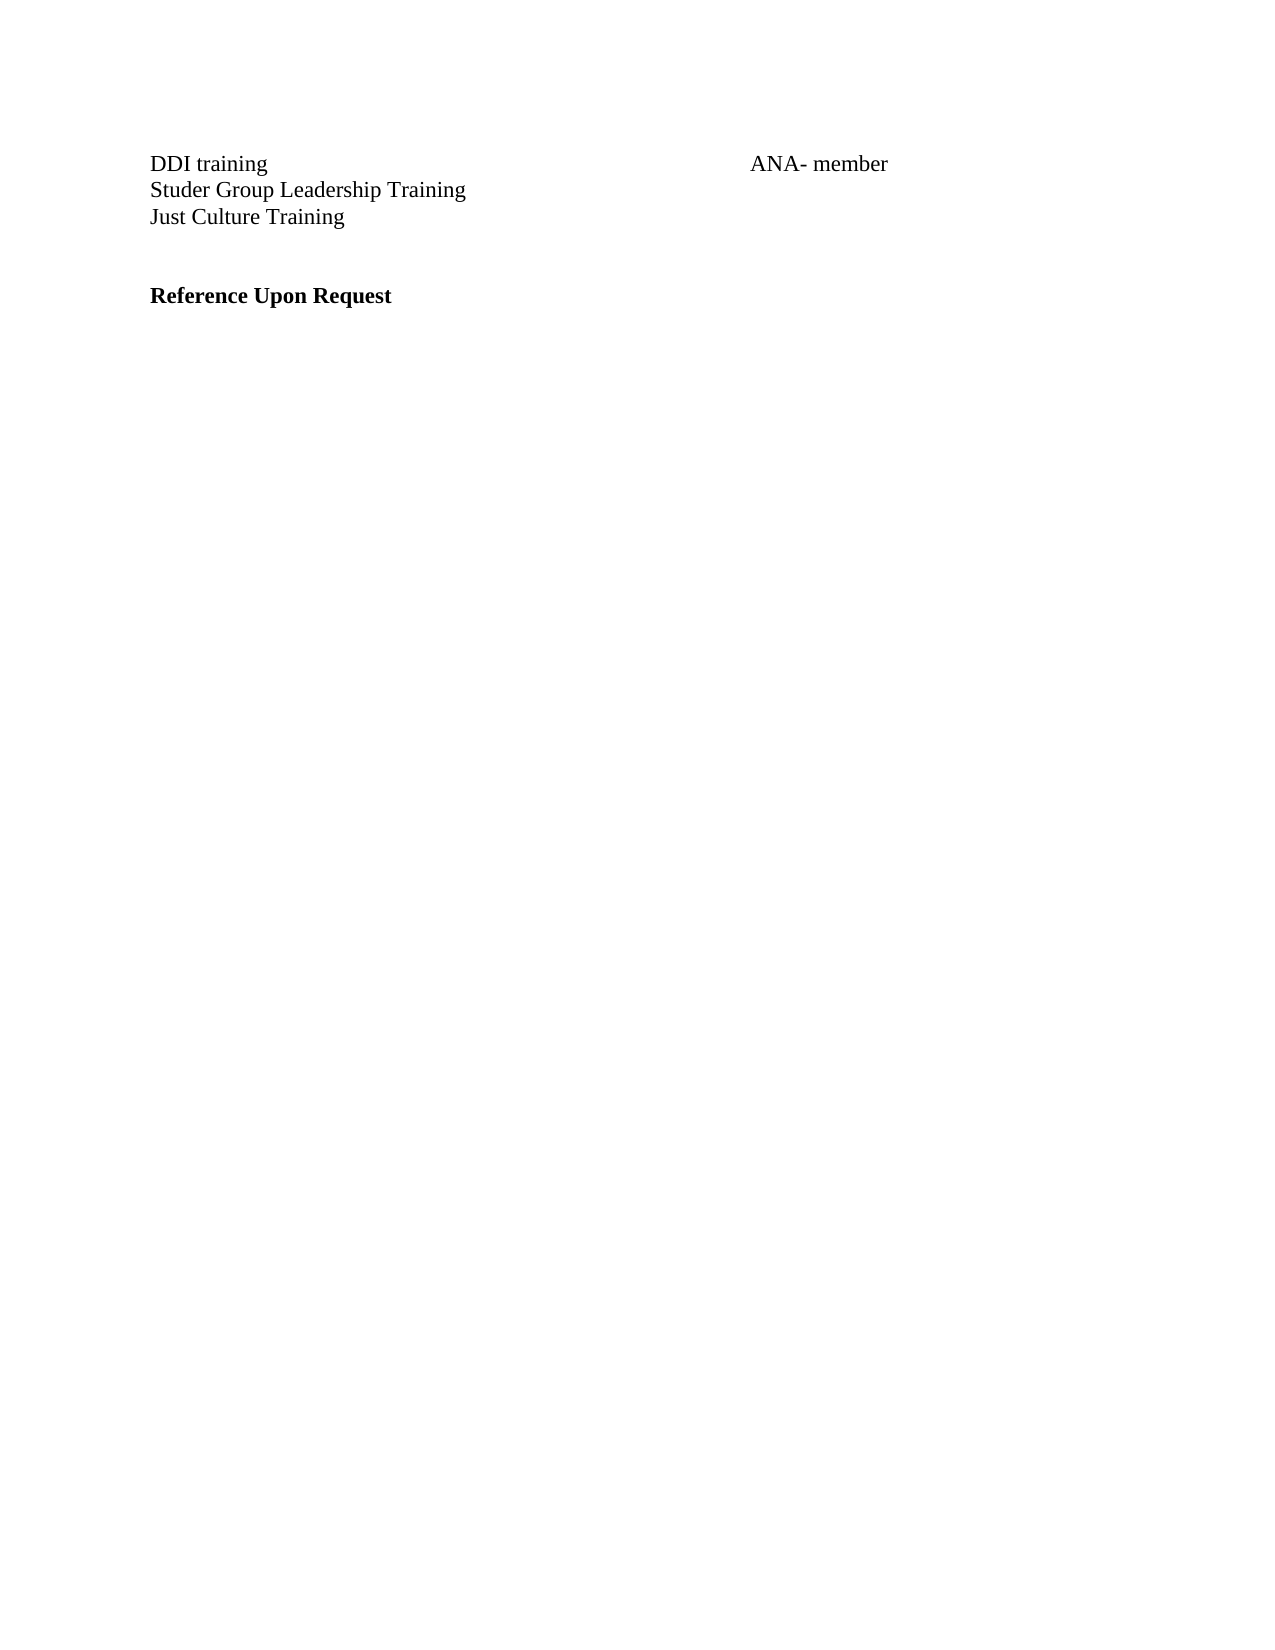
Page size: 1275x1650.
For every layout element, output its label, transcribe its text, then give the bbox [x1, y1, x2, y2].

text Reference Upon Request [150, 282, 1125, 308]
text Just Culture Training [150, 203, 1125, 229]
text Studer Group Leadership Training [150, 176, 1125, 203]
text DDI training ANA- member [150, 150, 1125, 176]
